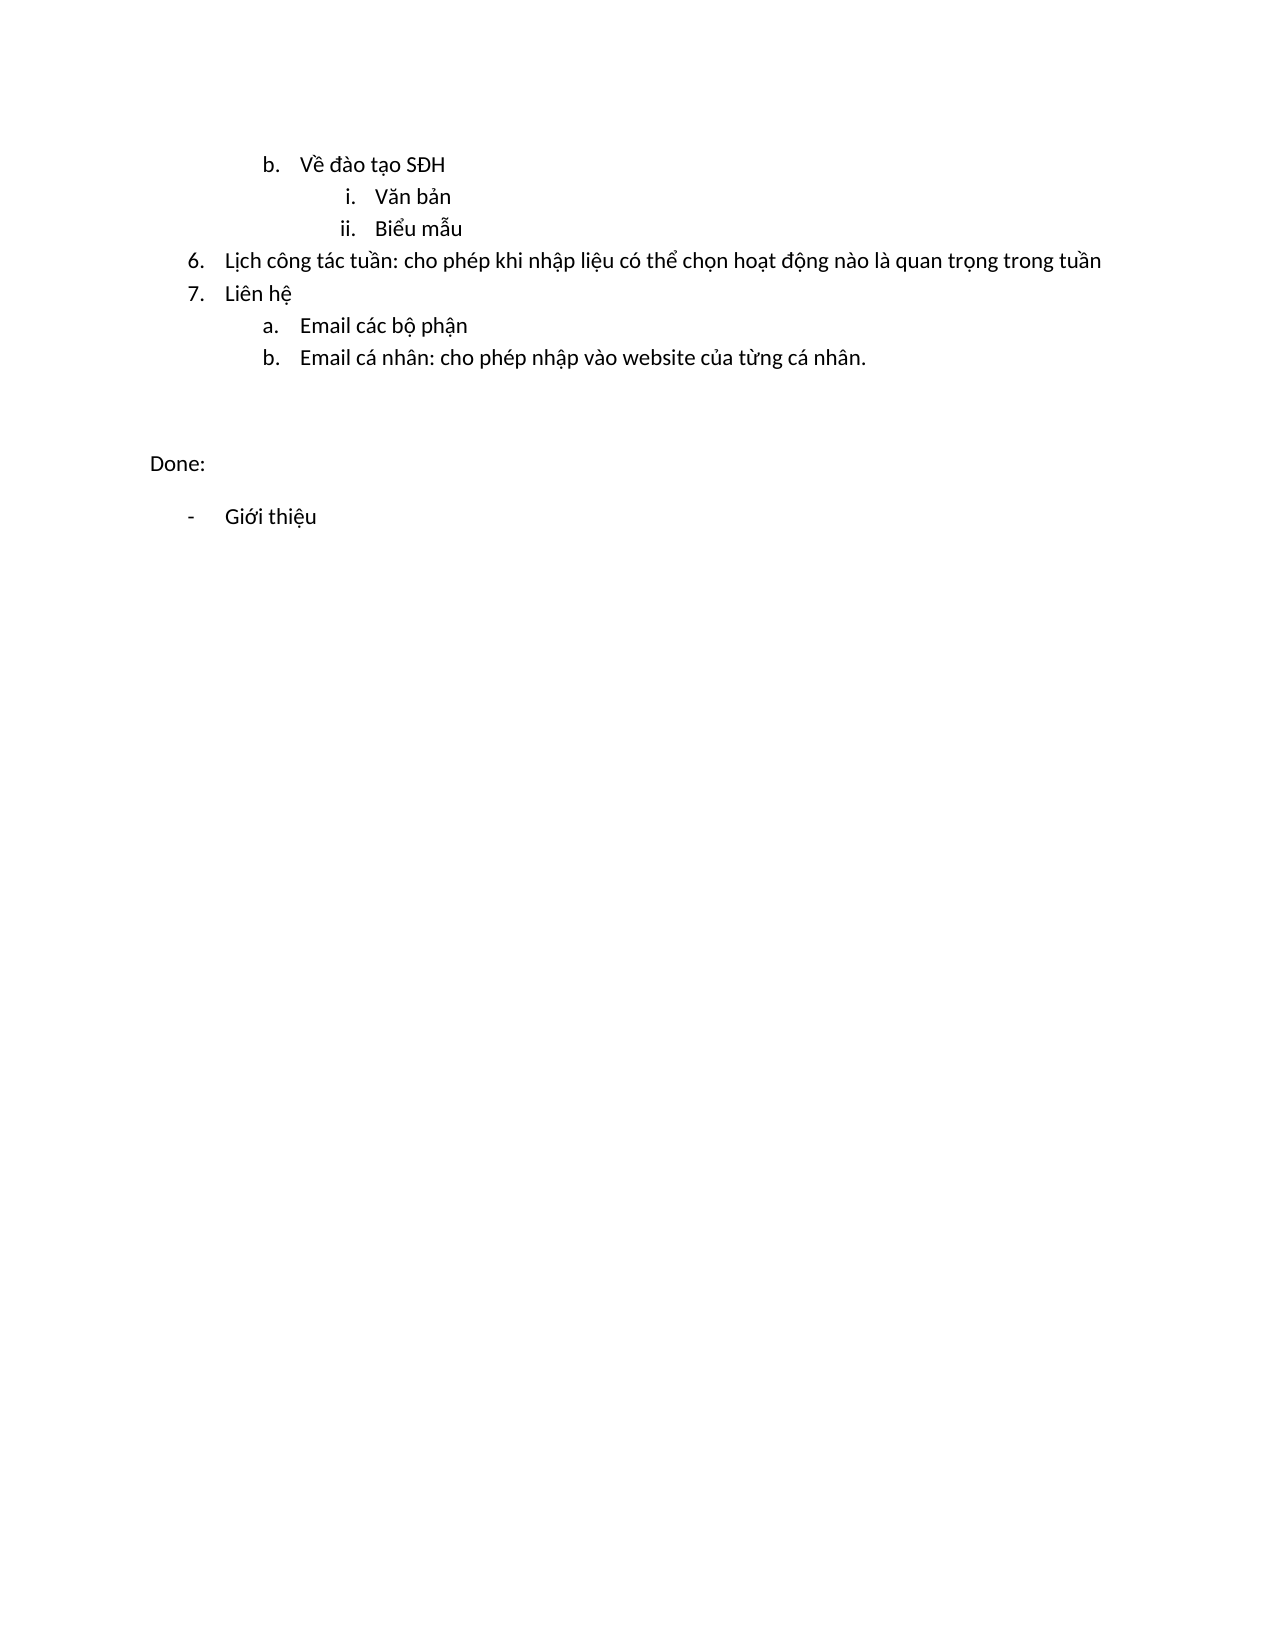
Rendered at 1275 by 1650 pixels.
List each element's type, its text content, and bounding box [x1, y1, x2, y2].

list Văn bản [356, 182, 1125, 210]
list Email các bộ phận [262, 311, 1125, 339]
list Liên hệ [187, 279, 1125, 307]
list Về đào tạo SĐH [262, 150, 1125, 178]
text Done: [150, 449, 1125, 477]
list Lịch công tác tuần: cho phép khi nhập liệu có thể chọn hoạt động nào là quan trọng trong tuần [187, 247, 1125, 274]
list Email cá nhân: cho phép nhập vào website của từng cá nhân. [262, 343, 1125, 371]
list Biểu mẫu [356, 214, 1125, 242]
list Giới thiệu [187, 502, 1125, 530]
